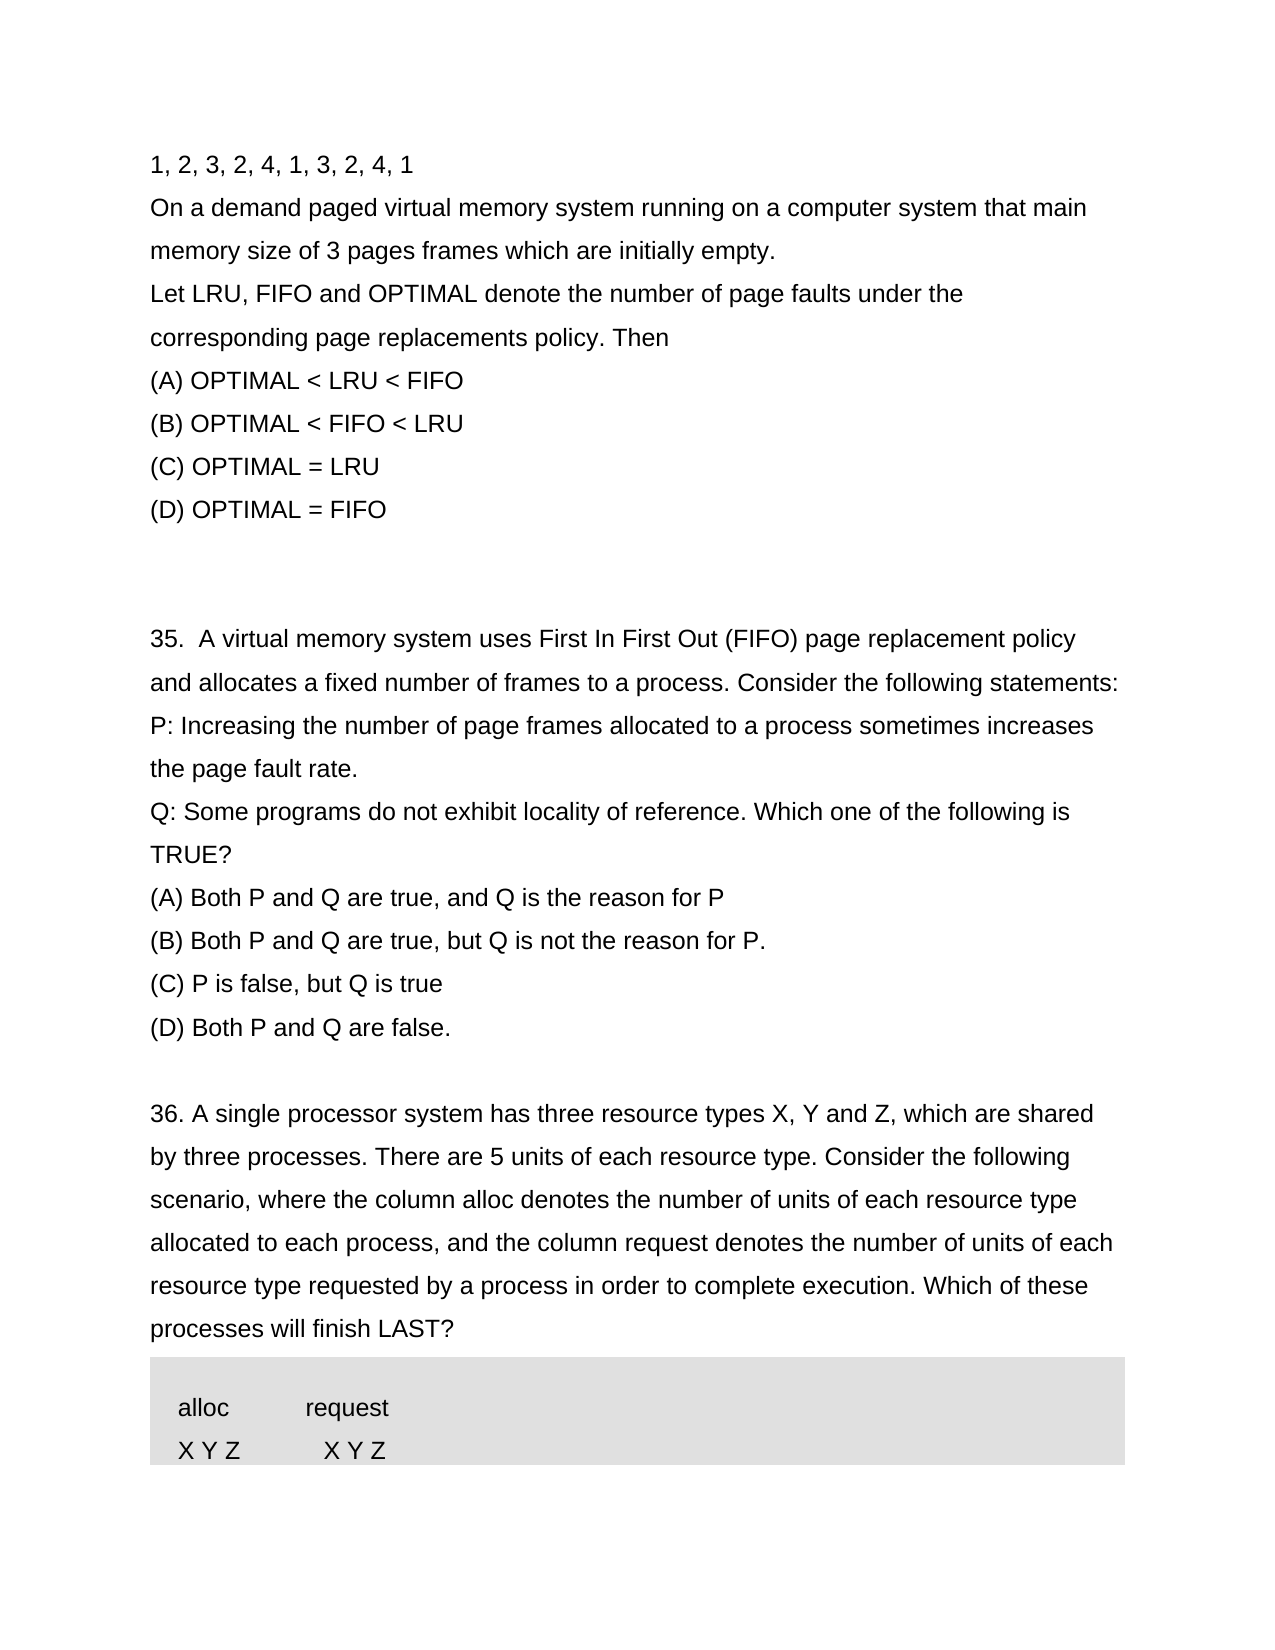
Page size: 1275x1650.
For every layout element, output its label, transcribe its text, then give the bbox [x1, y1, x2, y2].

text Let LRU, FIFO and OPTIMAL denote the number of page faults under the corresponding page replacements policy. Then (A) OPTIMAL < LRU < FIFO [150, 279, 1125, 394]
text (C) OPTIMAL = LRU [150, 452, 1125, 481]
text 35. A virtual memory system uses First In First Out (FIFO) page replacement policy and allocates a fixed number of frames to a process. Consider the following statements: P: Increasing the number of page frames allocated to a process sometimes increases the page fault rate. Q: Some programs do not exhibit locality of reference. Which one of the following is TRUE? (A) Both P and Q are true, and Q is the reason for P (B) Both P and Q are true, but Q is not the reason for P. (C) P is false, but Q is true (D) Both P and Q are false. [150, 538, 1125, 1041]
text (B) OPTIMAL < FIFO < LRU [150, 409, 1125, 437]
text alloc request [150, 1393, 1125, 1422]
text (D) OPTIMAL = FIFO [150, 495, 1125, 524]
text 36. A single processor system has three resource types X, Y and Z, which are shared by three processes. There are 5 units of each resource type. Consider the following scenario, where the column alloc denotes the number of units of each resource type allocated to each process, and the column request denotes the number of units of each resource type requested by a process in order to complete execution. Which of these processes will finish LAST? [150, 1056, 1125, 1343]
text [150, 150, 1125, 265]
text X Y Z X Y Z [150, 1436, 1125, 1465]
